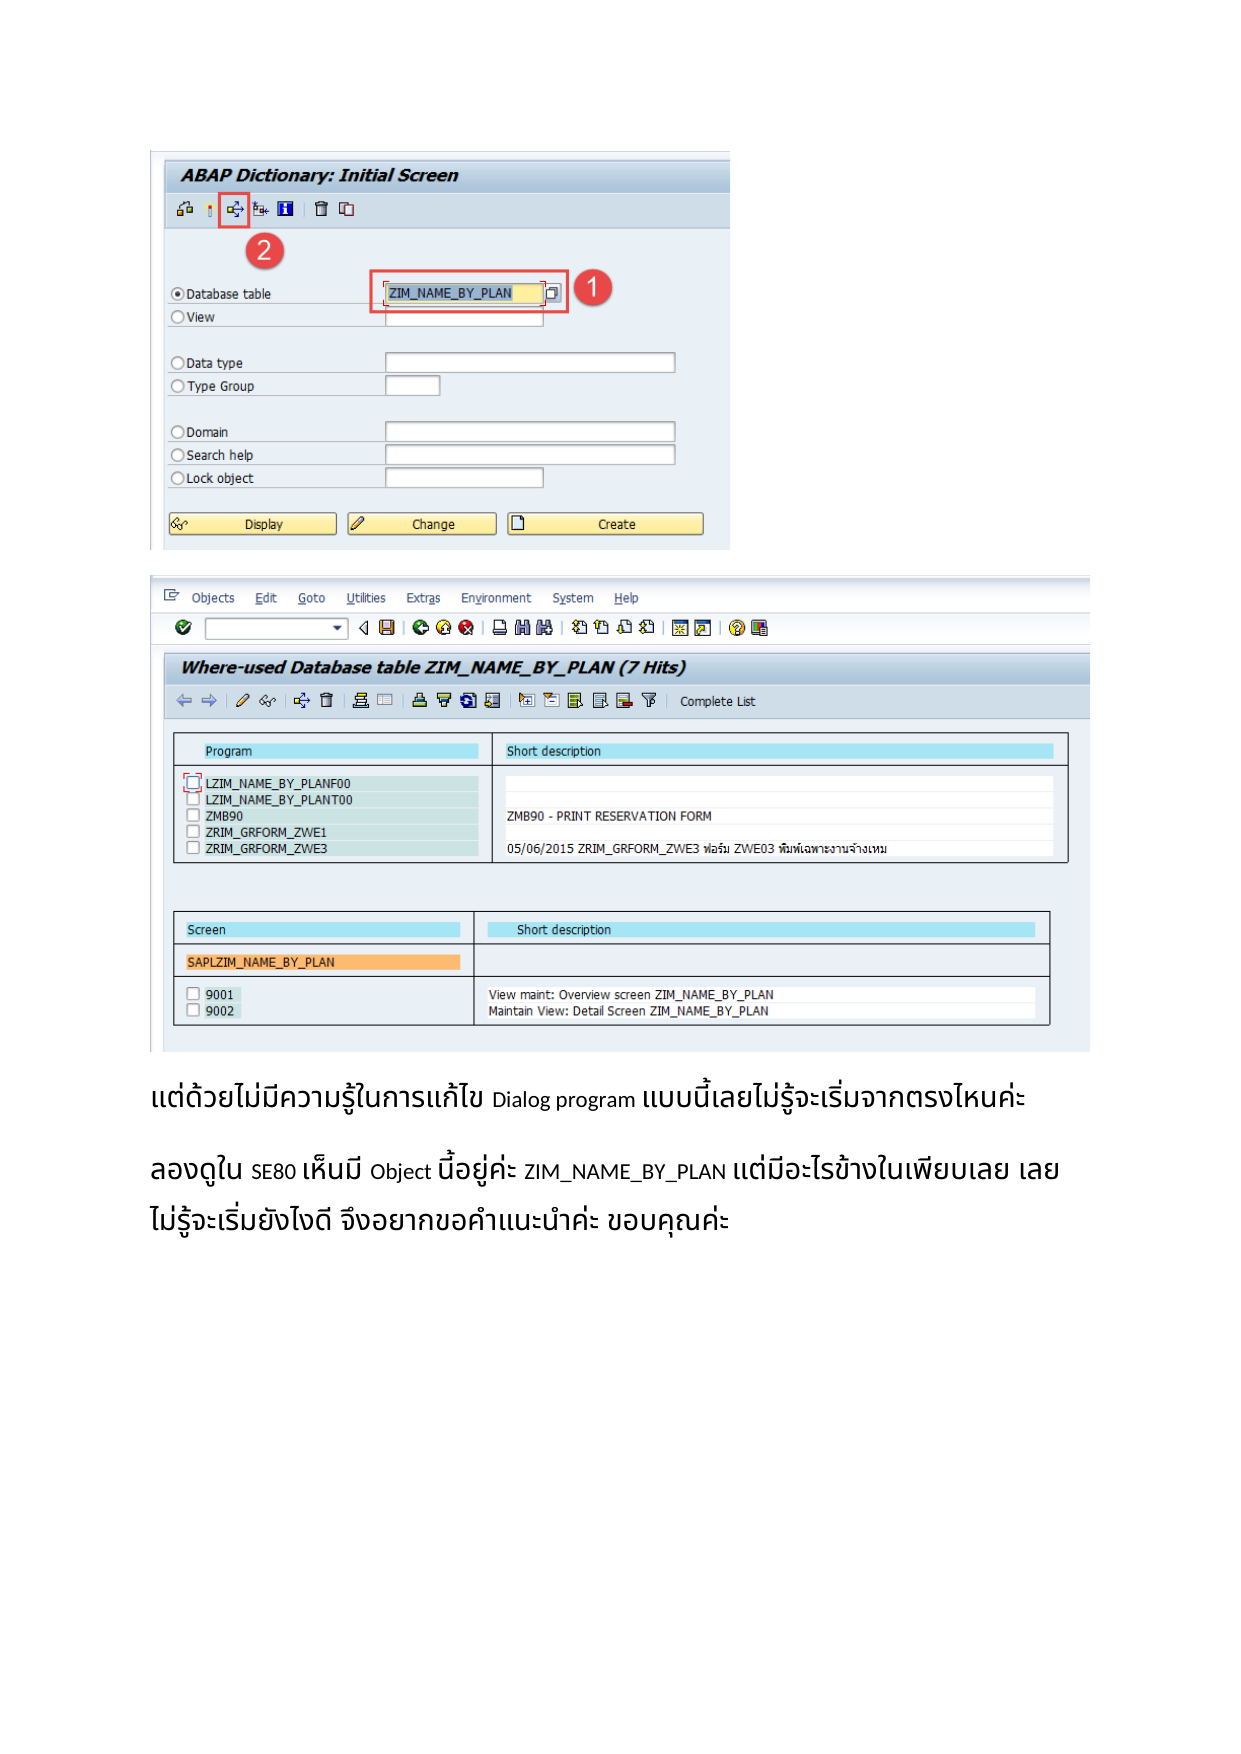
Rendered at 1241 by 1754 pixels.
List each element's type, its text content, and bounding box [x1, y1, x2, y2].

text ลองดูใน SE80 เห็นมี Object นี้อยู่ค่ะ ZIM_NAME_BY_PLAN แต่มีอะไรข้างในเพียบเลย เลยไม่รู้จะเริ่มยังไงดี จึงอยากขอคำแนะนำค่ะ ขอบคุณค่ะ [150, 1148, 1090, 1243]
picture [150, 150, 730, 550]
text แต่ด้วยไม่มีความรู้ในการแก้ไข Dialog program แบบนี้เลยไม่รู้จะเริ่มจากตรงไหนค่ะ [150, 1077, 1090, 1121]
picture [150, 575, 1091, 1052]
